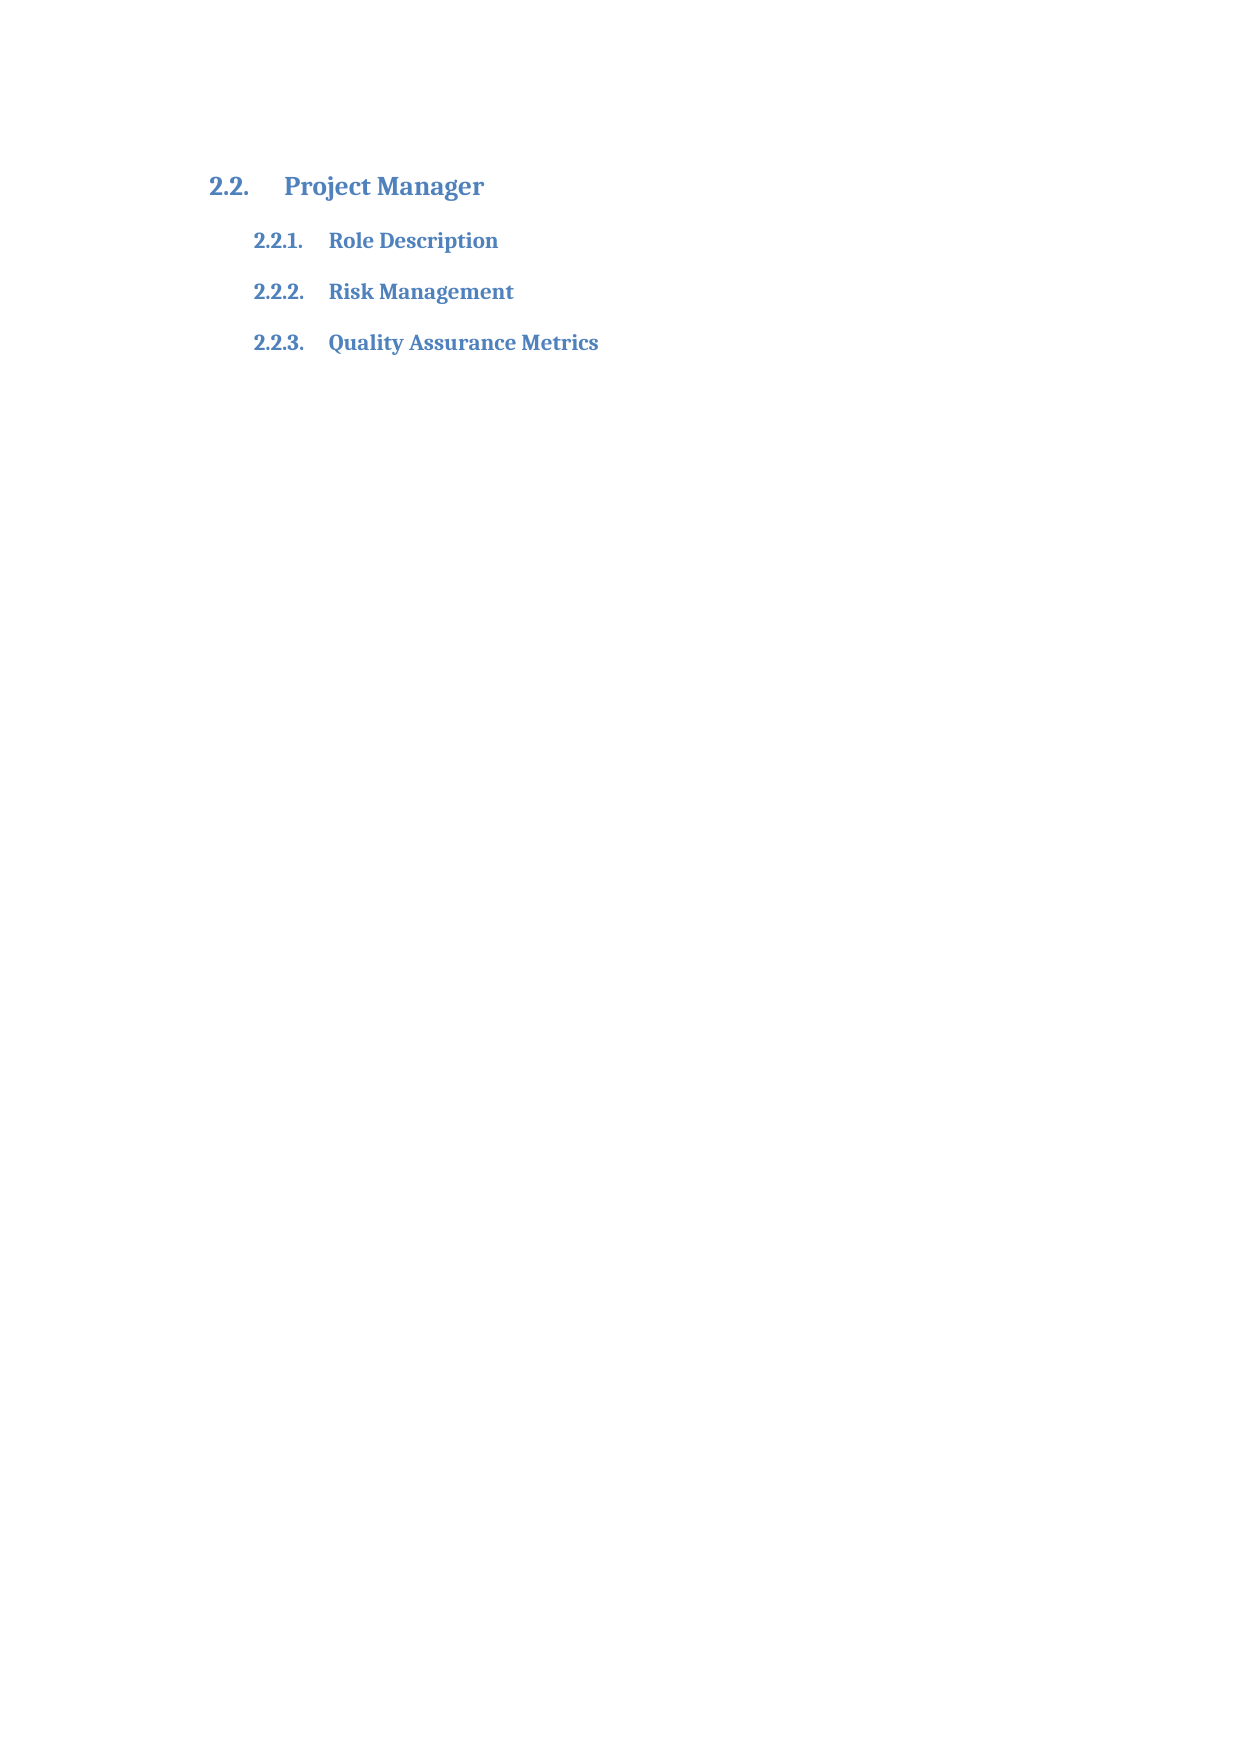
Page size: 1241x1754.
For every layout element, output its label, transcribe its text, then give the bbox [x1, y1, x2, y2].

subtitle Project Manager [209, 171, 1090, 202]
subtitle Risk Management [253, 278, 1090, 305]
subtitle Role Description [253, 227, 1090, 254]
subtitle Quality Assurance Metrics [253, 329, 1090, 356]
